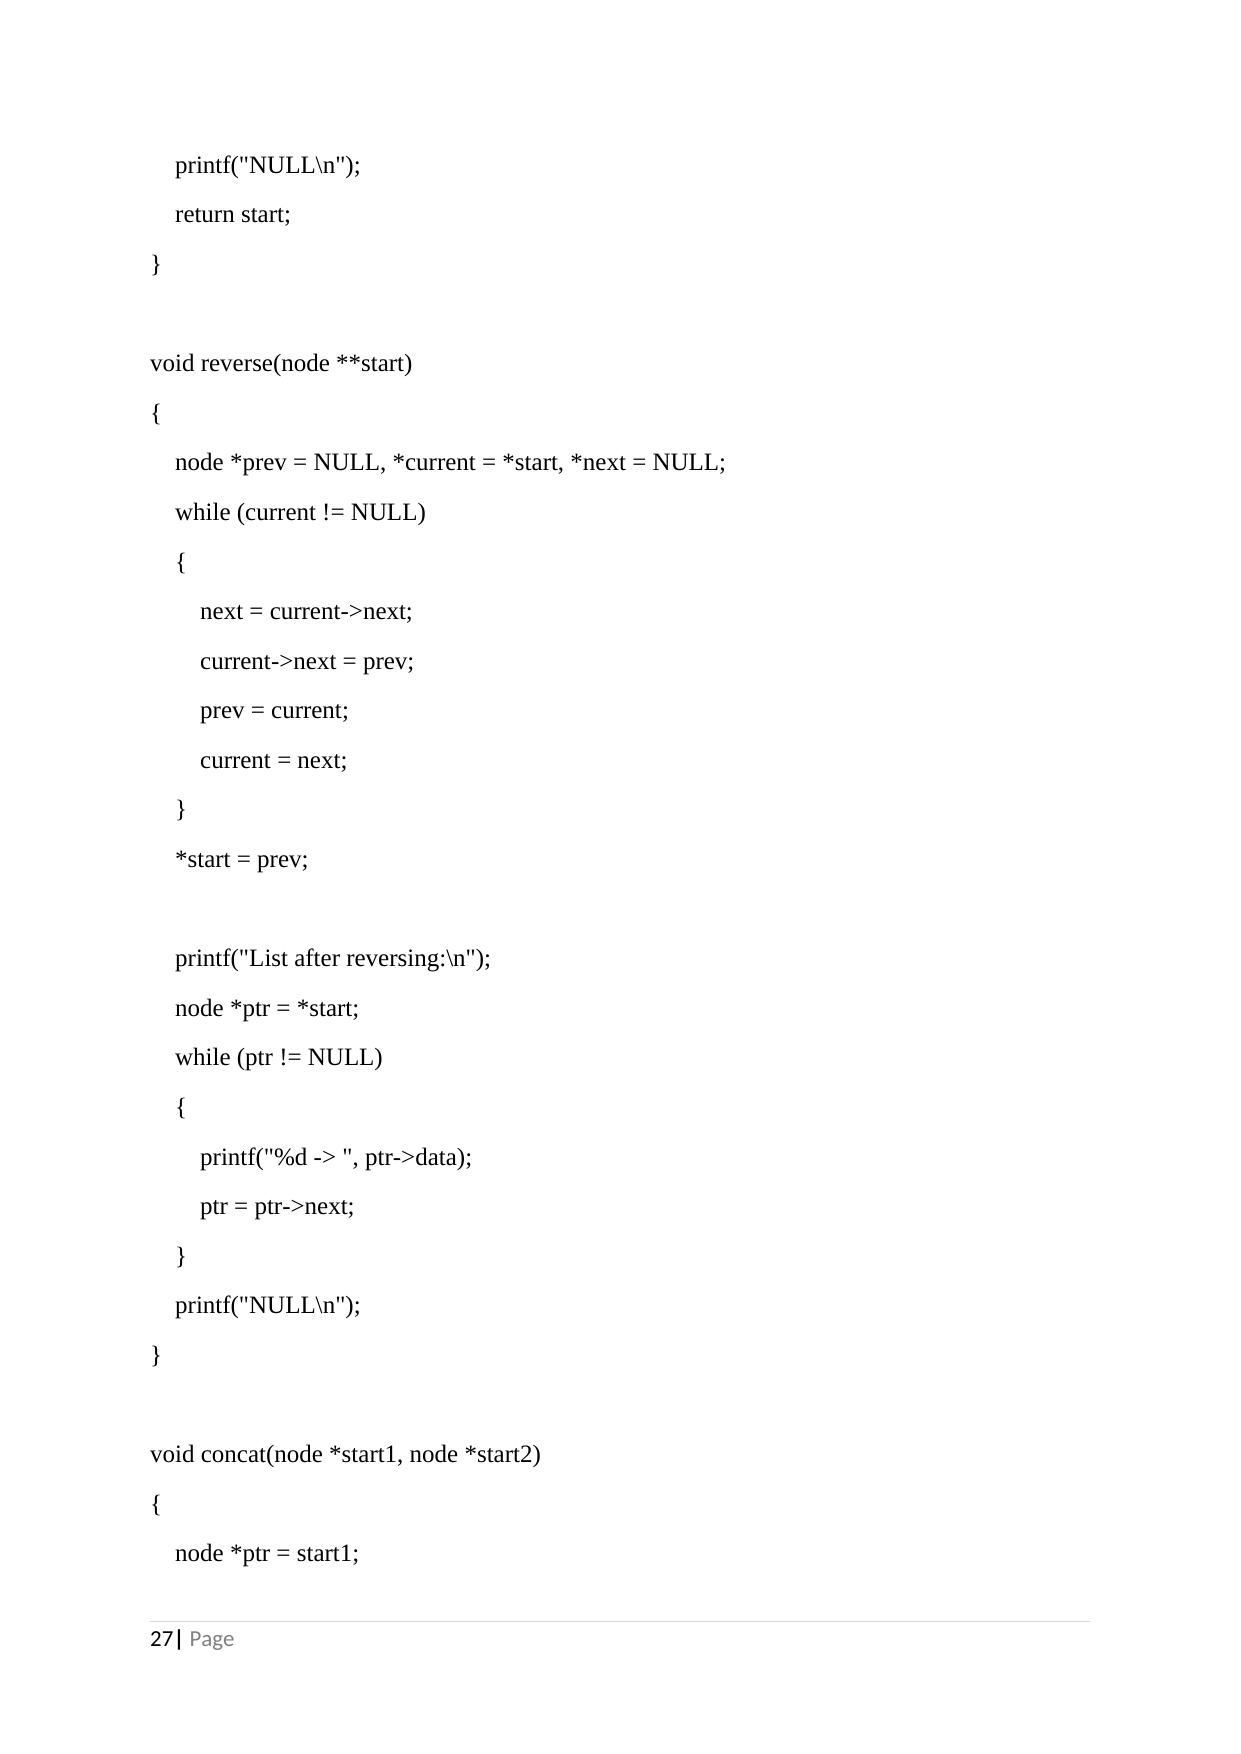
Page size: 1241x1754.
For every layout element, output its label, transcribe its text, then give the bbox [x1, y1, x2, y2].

text node *ptr = start1; [150, 1538, 1090, 1567]
text node *ptr = *start; [150, 993, 1090, 1022]
text } [150, 794, 1090, 823]
text return start; [150, 199, 1090, 228]
text next = current->next; [150, 596, 1090, 625]
text } [150, 1340, 1090, 1369]
text node *prev = NULL, *current = *start, *next = NULL; [150, 447, 1090, 476]
text { [150, 1092, 1090, 1121]
text *start = prev; [150, 844, 1090, 873]
text while (current != NULL) [150, 497, 1090, 526]
text printf("NULL\n"); [150, 150, 1090, 179]
text current->next = prev; [150, 646, 1090, 674]
text while (ptr != NULL) [150, 1042, 1090, 1071]
text { [150, 398, 1090, 427]
text prev = current; [150, 695, 1090, 724]
text void concat(node *start1, node *start2) [150, 1439, 1090, 1468]
text void reverse(node **start) [150, 348, 1090, 377]
text { [150, 547, 1090, 575]
text } [150, 1241, 1090, 1269]
text ptr = ptr->next; [150, 1191, 1090, 1220]
text } [150, 249, 1090, 278]
text printf("List after reversing:\n"); [150, 943, 1090, 972]
text printf("%d -> ", ptr->data); [150, 1142, 1090, 1170]
text { [150, 1489, 1090, 1517]
text printf("NULL\n"); [150, 1290, 1090, 1319]
text current = next; [150, 745, 1090, 774]
